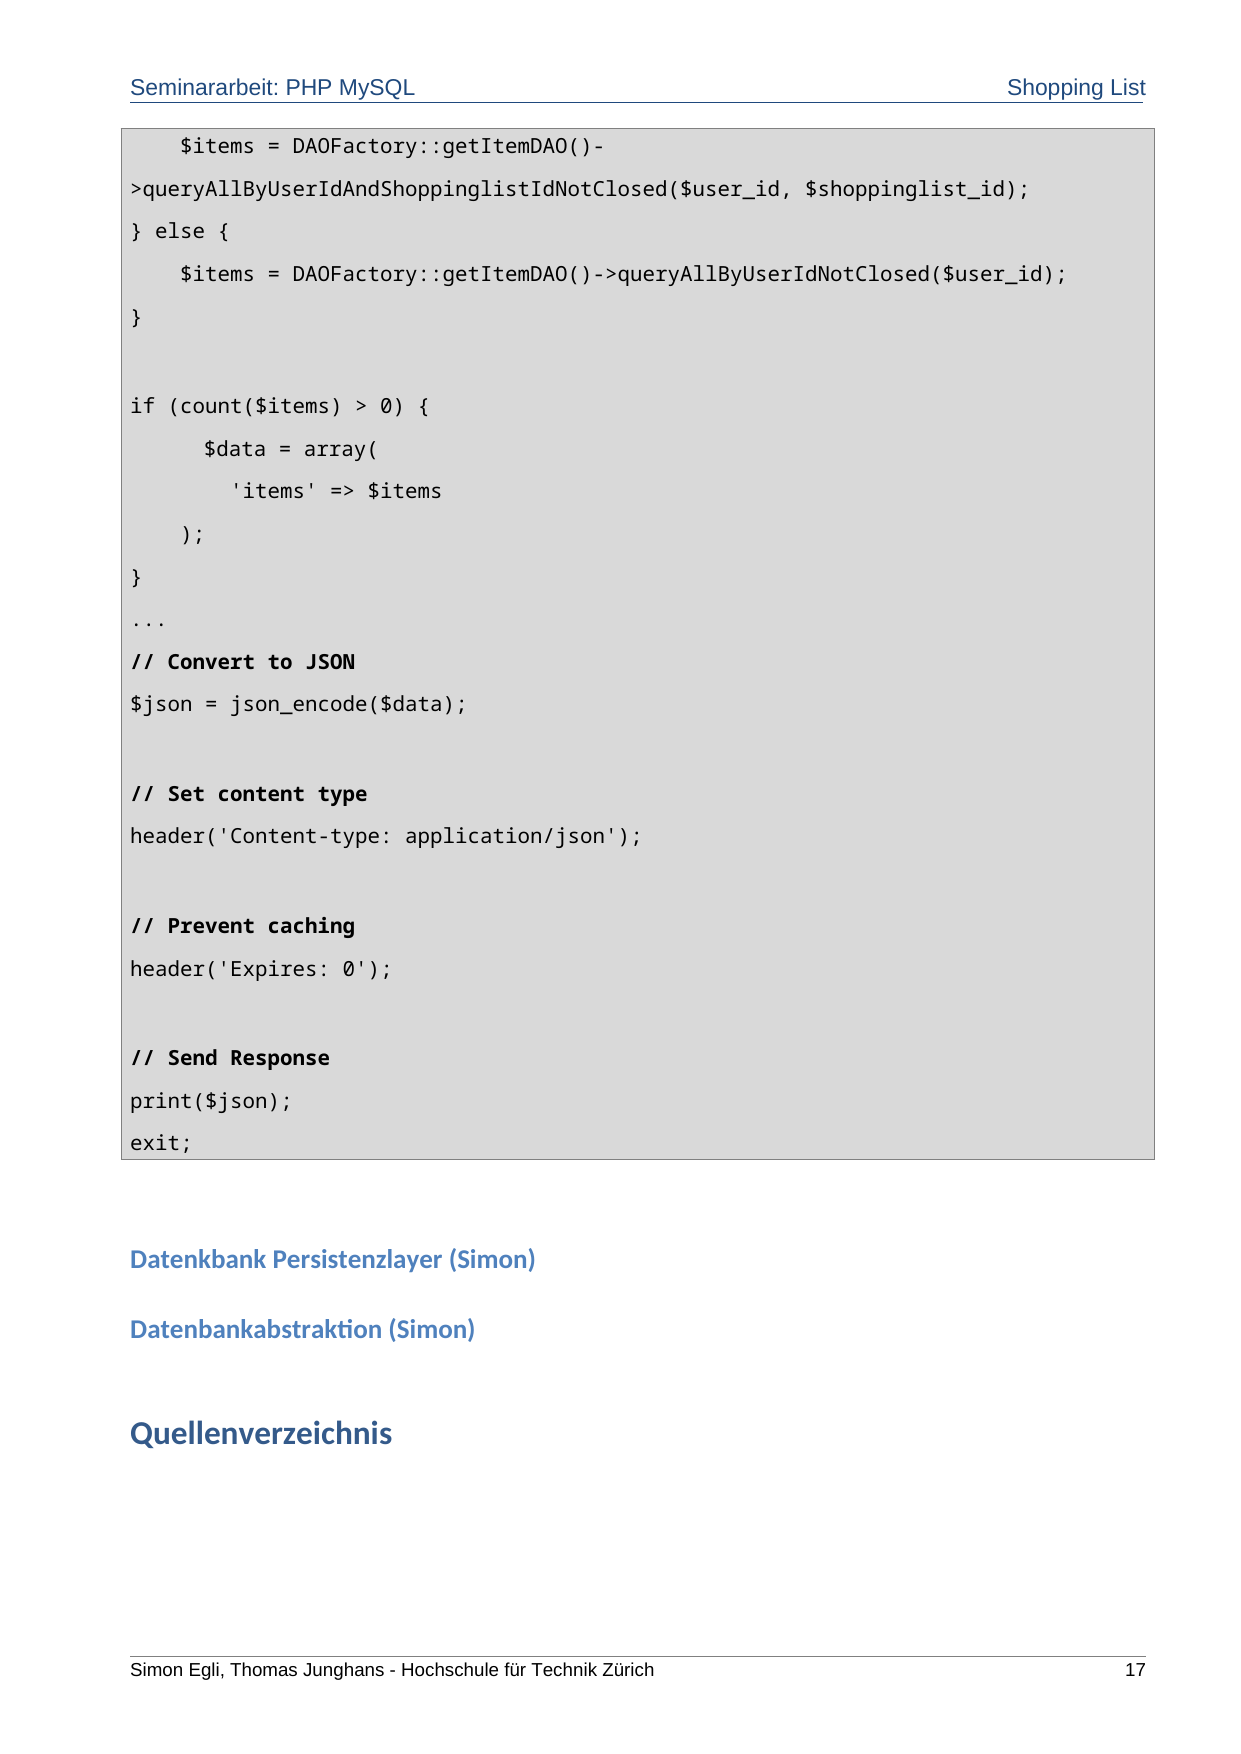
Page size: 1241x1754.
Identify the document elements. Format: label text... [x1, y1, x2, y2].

text print($json); [122, 1083, 1154, 1114]
text } [122, 559, 1154, 590]
text // Send Response [122, 1040, 1154, 1072]
text header('Expires: 0'); [122, 951, 1154, 982]
subtitle Datenbankabstraktion (Simon) [130, 1312, 1146, 1345]
text exit; [122, 1125, 1154, 1159]
text $items = DAOFactory::getItemDAO()->queryAllByUserIdNotClosed($user_id); [122, 256, 1154, 288]
text if (count($items) > 0) { [122, 388, 1154, 420]
subtitle Quellenverzeichnis [130, 1412, 1146, 1452]
text 'items' => $items [122, 473, 1154, 505]
text // Prevent caching [122, 908, 1154, 939]
text } else { [122, 213, 1154, 245]
text } [122, 299, 1154, 330]
text // Convert to JSON [122, 644, 1154, 675]
text $data = array( [122, 431, 1154, 462]
subtitle Datenkbank Persistenzlayer (Simon) [130, 1242, 1146, 1275]
text header('Content-type: application/json'); [122, 818, 1154, 850]
text // Set content type [122, 776, 1154, 807]
text $items = DAOFactory::getItemDAO()->queryAllByUserIdAndShoppinglistIdNotClosed($user_id, $shoppinglist_id); [122, 129, 1154, 202]
text ... [122, 601, 1154, 633]
text $json = json_encode($data); [122, 686, 1154, 718]
text ); [122, 516, 1154, 548]
